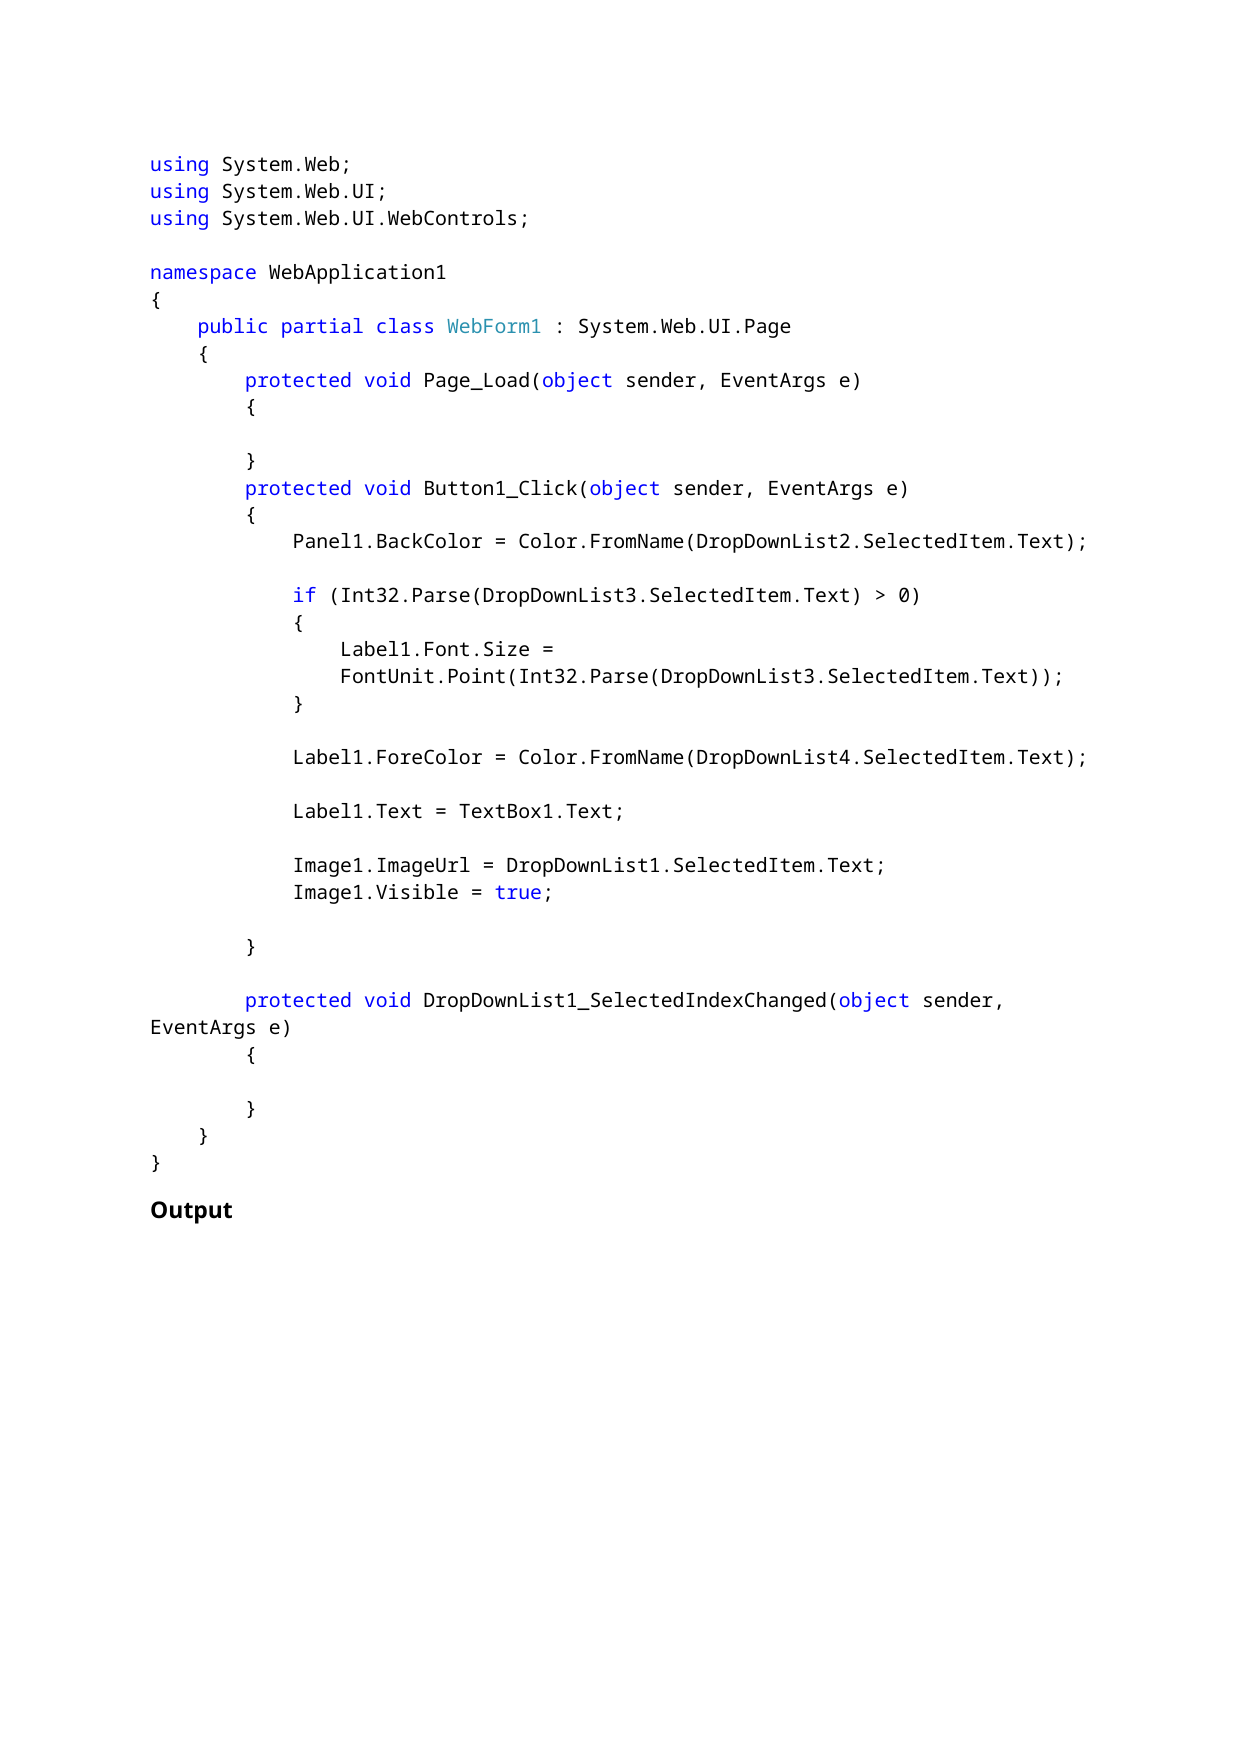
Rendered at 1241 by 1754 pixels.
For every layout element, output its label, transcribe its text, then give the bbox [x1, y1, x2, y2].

text if (Int32.Parse(DropDownList3.SelectedItem.Text) > 0) [150, 582, 1090, 609]
text Output [150, 1194, 1090, 1225]
text namespace WebApplication1 [150, 258, 1090, 285]
text { [150, 393, 1090, 420]
text using System.Web.UI; [150, 177, 1090, 204]
text protected void Button1_Click(object sender, EventArgs e) [150, 474, 1090, 501]
text Panel1.BackColor = Color.FromName(DropDownList2.SelectedItem.Text); [150, 528, 1090, 555]
text Image1.ImageUrl = DropDownList1.SelectedItem.Text; [150, 851, 1090, 878]
text using System.Web.UI.WebControls; [150, 204, 1090, 231]
text } [150, 932, 1090, 959]
text } [150, 1148, 1090, 1175]
text } [150, 447, 1090, 474]
text public partial class WebForm1 : System.Web.UI.Page [150, 312, 1090, 339]
text Label1.Text = TextBox1.Text; [150, 797, 1090, 824]
text protected void DropDownList1_SelectedIndexChanged(object sender, EventArgs e) [150, 986, 1090, 1040]
text { [150, 1040, 1090, 1067]
text } [150, 1121, 1090, 1148]
text Label1.Font.Size = [150, 636, 1090, 663]
text } [150, 689, 1090, 717]
text Image1.Visible = true; [150, 878, 1090, 905]
text Label1.ForeColor = Color.FromName(DropDownList4.SelectedItem.Text); [150, 743, 1090, 771]
text protected void Page_Load(object sender, EventArgs e) [150, 366, 1090, 393]
text { [150, 609, 1090, 636]
text using System.Web; [150, 150, 1090, 177]
text } [150, 1094, 1090, 1121]
text { [150, 285, 1090, 312]
text { [150, 339, 1090, 366]
text FontUnit.Point(Int32.Parse(DropDownList3.SelectedItem.Text)); [150, 663, 1090, 689]
text { [150, 501, 1090, 528]
